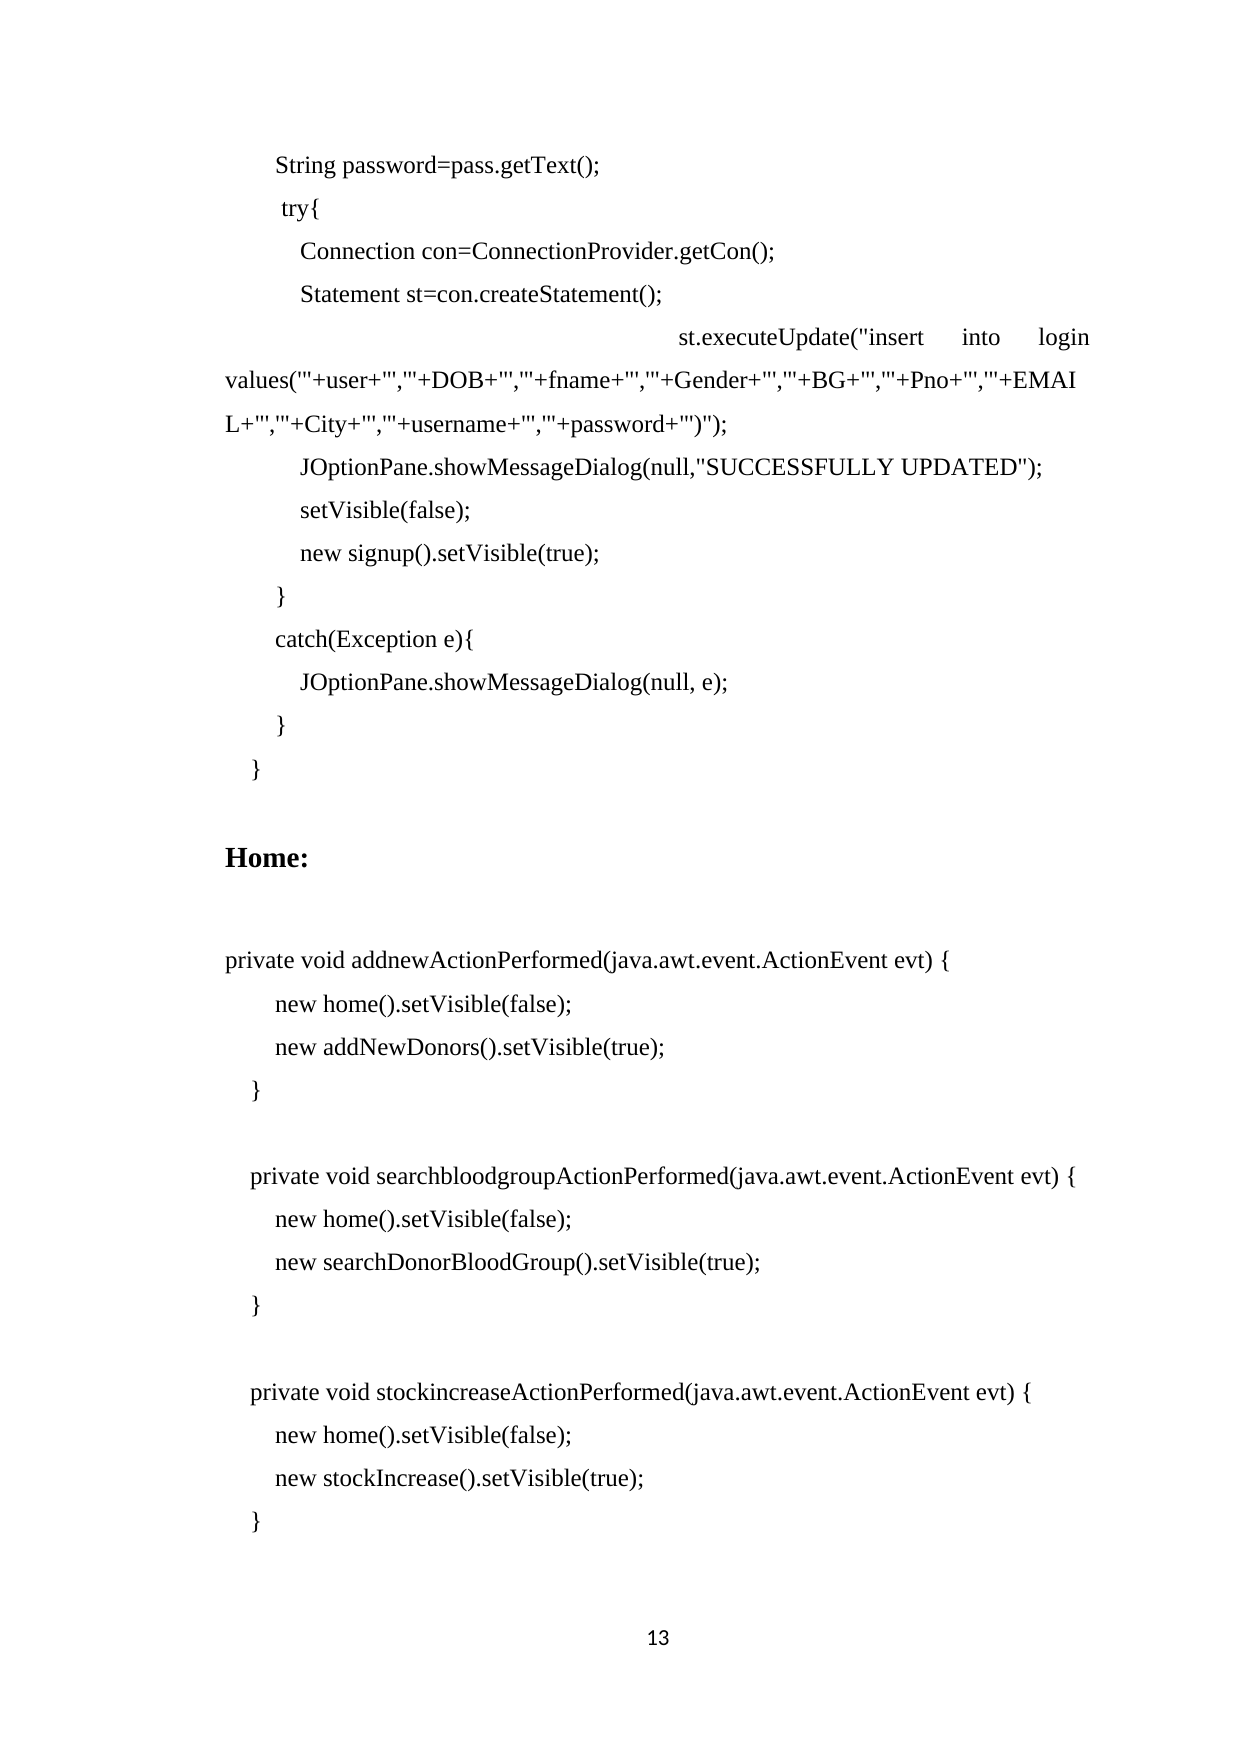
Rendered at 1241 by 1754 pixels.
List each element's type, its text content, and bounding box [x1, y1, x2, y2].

text } [225, 1506, 1090, 1535]
text private void searchbloodgroupActionPerformed(java.awt.event.ActionEvent evt) { [225, 1161, 1090, 1190]
text JOptionPane.showMessageDialog(null, e); [225, 667, 1090, 696]
text new addNewDonors().setVisible(true); [225, 1032, 1090, 1061]
text } [225, 1075, 1090, 1104]
text JOptionPane.showMessageDialog(null,"SUCCESSFULLY UPDATED"); [225, 452, 1090, 481]
text try{ [225, 193, 1090, 222]
text new home().setVisible(false); [225, 1420, 1090, 1449]
text catch(Exception e){ [225, 624, 1090, 653]
text } [225, 754, 1090, 782]
text String password=pass.getText(); [225, 150, 1090, 179]
text new signup().setVisible(true); [225, 538, 1090, 567]
text new searchDonorBloodGroup().setVisible(true); [225, 1247, 1090, 1276]
text Statement st=con.createStatement(); [225, 279, 1090, 308]
text Home: [225, 840, 1090, 873]
text } [225, 711, 1090, 739]
text } [225, 1291, 1090, 1319]
text Connection con=ConnectionProvider.getCon(); [225, 236, 1090, 265]
text } [225, 581, 1090, 610]
text setVisible(false); [225, 495, 1090, 524]
text private void addnewActionPerformed(java.awt.event.ActionEvent evt) { [225, 946, 1090, 974]
text new home().setVisible(false); [225, 989, 1090, 1017]
text new stockIncrease().setVisible(true); [225, 1463, 1090, 1492]
text private void stockincreaseActionPerformed(java.awt.event.ActionEvent evt) { [225, 1377, 1090, 1406]
text st.executeUpdate("insert into login values('"+user+"','"+DOB+"','"+fname+"','"+Gender+"','"+BG+"','"+Pno+"','"+EMAIL+"','"+City+"','"+username+"','"+password+"')"); [225, 322, 1090, 437]
text new home().setVisible(false); [225, 1204, 1090, 1233]
